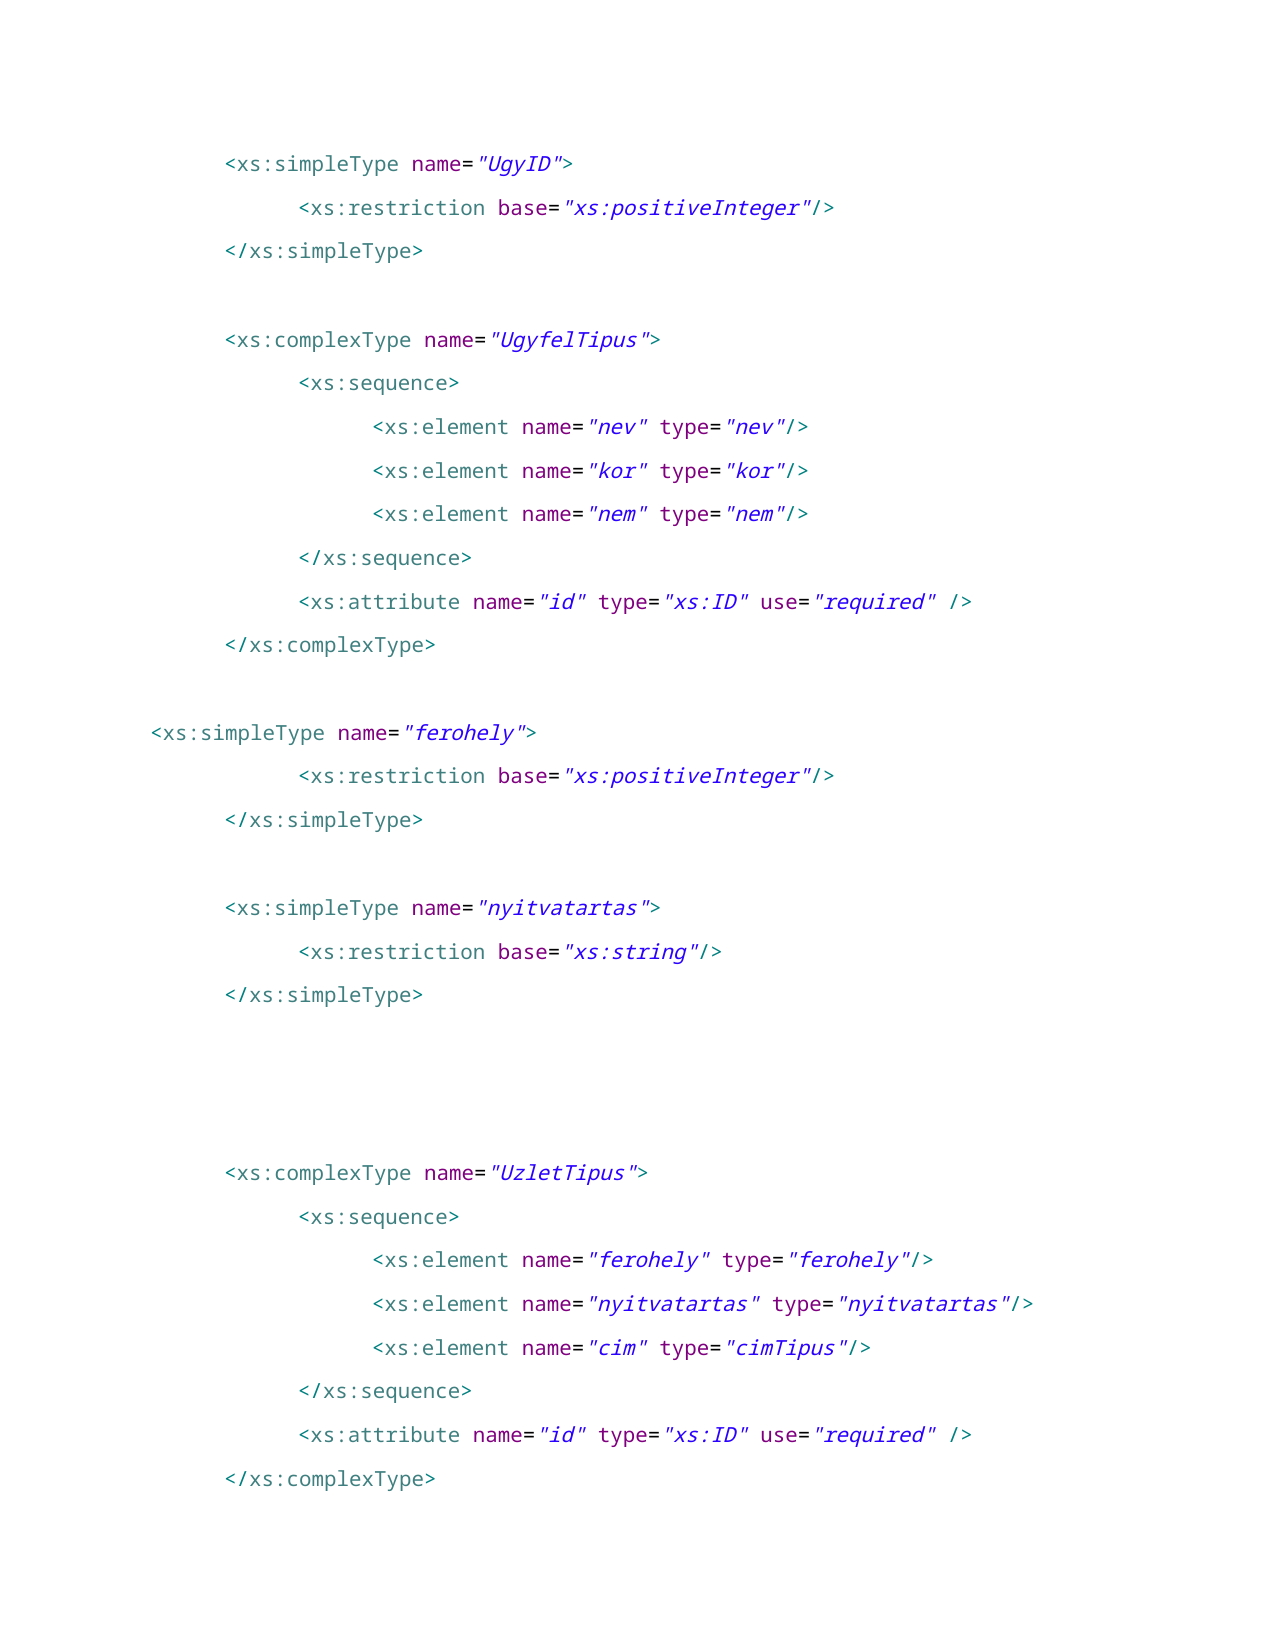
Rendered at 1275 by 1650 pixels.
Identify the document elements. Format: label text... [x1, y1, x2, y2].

text </xs:sequence> [150, 544, 1125, 571]
text <xs:complexType name="UgyfelTipus"> [150, 326, 1125, 353]
text <xs:restriction base="xs:string"/> [150, 938, 1125, 965]
text </xs:sequence> [150, 1377, 1125, 1404]
text </xs:complexType> [150, 1464, 1125, 1492]
text <xs:element name="nyitvatartas" type="nyitvatartas"/> [150, 1290, 1125, 1317]
text <xs:element name="nem" type="nem"/> [150, 500, 1125, 527]
text <xs:sequence> [150, 1203, 1125, 1230]
text </xs:complexType> [150, 631, 1125, 658]
text </xs:simpleType> [150, 981, 1125, 1008]
text <xs:sequence> [150, 369, 1125, 396]
text <xs:simpleType name="nyitvatartas"> [150, 894, 1125, 921]
text <xs:attribute name="id" type="xs:ID" use="required" /> [150, 1421, 1125, 1448]
text <xs:element name="kor" type="kor"/> [150, 457, 1125, 483]
text <xs:restriction base="xs:positiveInteger"/> [150, 762, 1125, 789]
text <xs:element name="nev" type="nev"/> [150, 413, 1125, 440]
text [150, 194, 1125, 221]
text <xs:simpleType name="ferohely"> [150, 718, 1125, 745]
text </xs:simpleType> [150, 237, 1125, 264]
text <xs:attribute name="id" type="xs:ID" use="required" /> [150, 587, 1125, 614]
text <xs:element name="cim" type="cimTipus"/> [150, 1334, 1125, 1361]
text </xs:simpleType> [150, 806, 1125, 833]
text <xs:simpleType name="UgyID"> [150, 150, 1125, 177]
text <xs:complexType name="UzletTipus"> [150, 1159, 1125, 1186]
text <xs:element name="ferohely" type="ferohely"/> [150, 1246, 1125, 1273]
